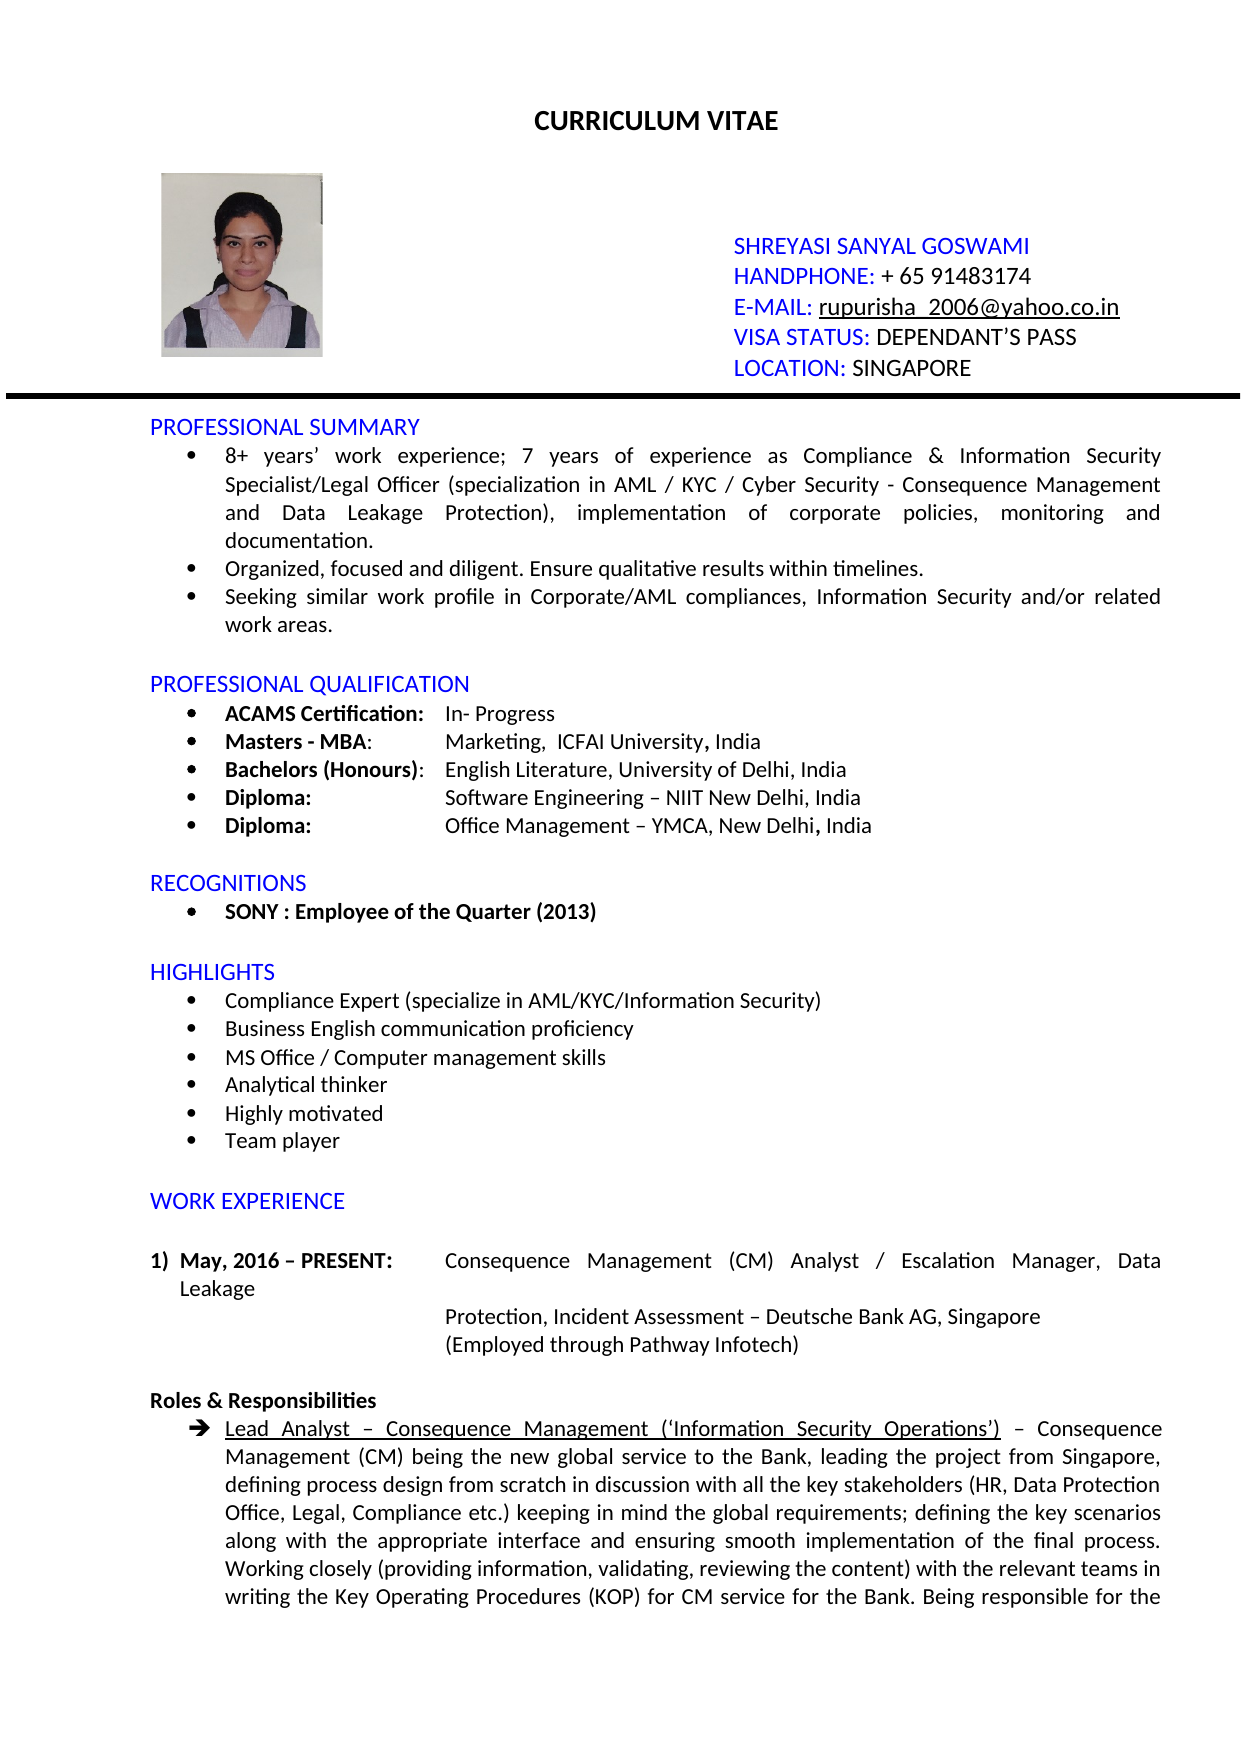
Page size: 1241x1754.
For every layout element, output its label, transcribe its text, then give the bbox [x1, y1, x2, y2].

list Diploma: Office Management – YMCA, New Delhi, India [187, 811, 1162, 839]
table_header SHREYASI SANYAL GOSWAMI HANDPHONE: + 65 91483174 E-MAIL: rupurisha_2006@yahoo.co.in VISA STATUS: DEPENDANT’S PASS LOCATION: SINGAPORE [723, 174, 1206, 382]
list 8+ years’ work experience; 7 years of experience as Compliance & Information Security Specialist/Legal Officer (specialization in AML / KYC / Cyber Security - Consequence Management and Data Leakage Protection), implementation of corporate policies, monitoring and documentation. [187, 442, 1162, 554]
list Diploma: Software Engineering – NIIT New Delhi, India [187, 783, 1162, 811]
list Compliance Expert (specialize in AML/KYC/Information Security) [187, 987, 1162, 1014]
list Highly motivated [187, 1099, 1162, 1127]
text RECOGNITIONS [150, 867, 1162, 897]
text Protection, Incident Assessment – Deutsche Bank AG, Singapore [371, 1302, 1162, 1330]
text Roles & Responsibilities [150, 1386, 1162, 1414]
list Business English communication proficiency [187, 1014, 1162, 1043]
text PROFESSIONAL QUALIFICATION [150, 668, 1162, 699]
text CURRICULUM VITAE [150, 102, 1162, 138]
text PROFESSIONAL SUMMARY [150, 411, 1162, 442]
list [187, 1414, 1162, 1611]
text (Employed through Pathway Infotech) [445, 1330, 1162, 1358]
list Seeking similar work profile in Corporate/AML compliances, Information Security and/or related work areas. [187, 582, 1162, 638]
list Bachelors (Honours): English Literature, University of Delhi, India [187, 755, 1162, 783]
list Organized, focused and diligent. Ensure qualitative results within timelines. [187, 554, 1162, 582]
table_header [150, 174, 722, 382]
text WORK EXPERIENCE [150, 1185, 1162, 1216]
list Analytical thinker [187, 1071, 1162, 1099]
list Masters - MBA: Marketing, ICFAI University, India [187, 727, 1162, 755]
list May, 2016 – PRESENT: Consequence Management (CM) Analyst / Escalation Manager, Data Leakage [150, 1244, 1162, 1302]
list Team player [187, 1127, 1162, 1155]
text HIGHLIGHTS [150, 956, 1162, 987]
list MS Office / Computer management skills [187, 1043, 1162, 1071]
list SONY : Employee of the Quarter (2013) [187, 897, 1162, 926]
picture [161, 173, 323, 357]
list ACAMS Certification: In- Progress [187, 699, 1162, 727]
